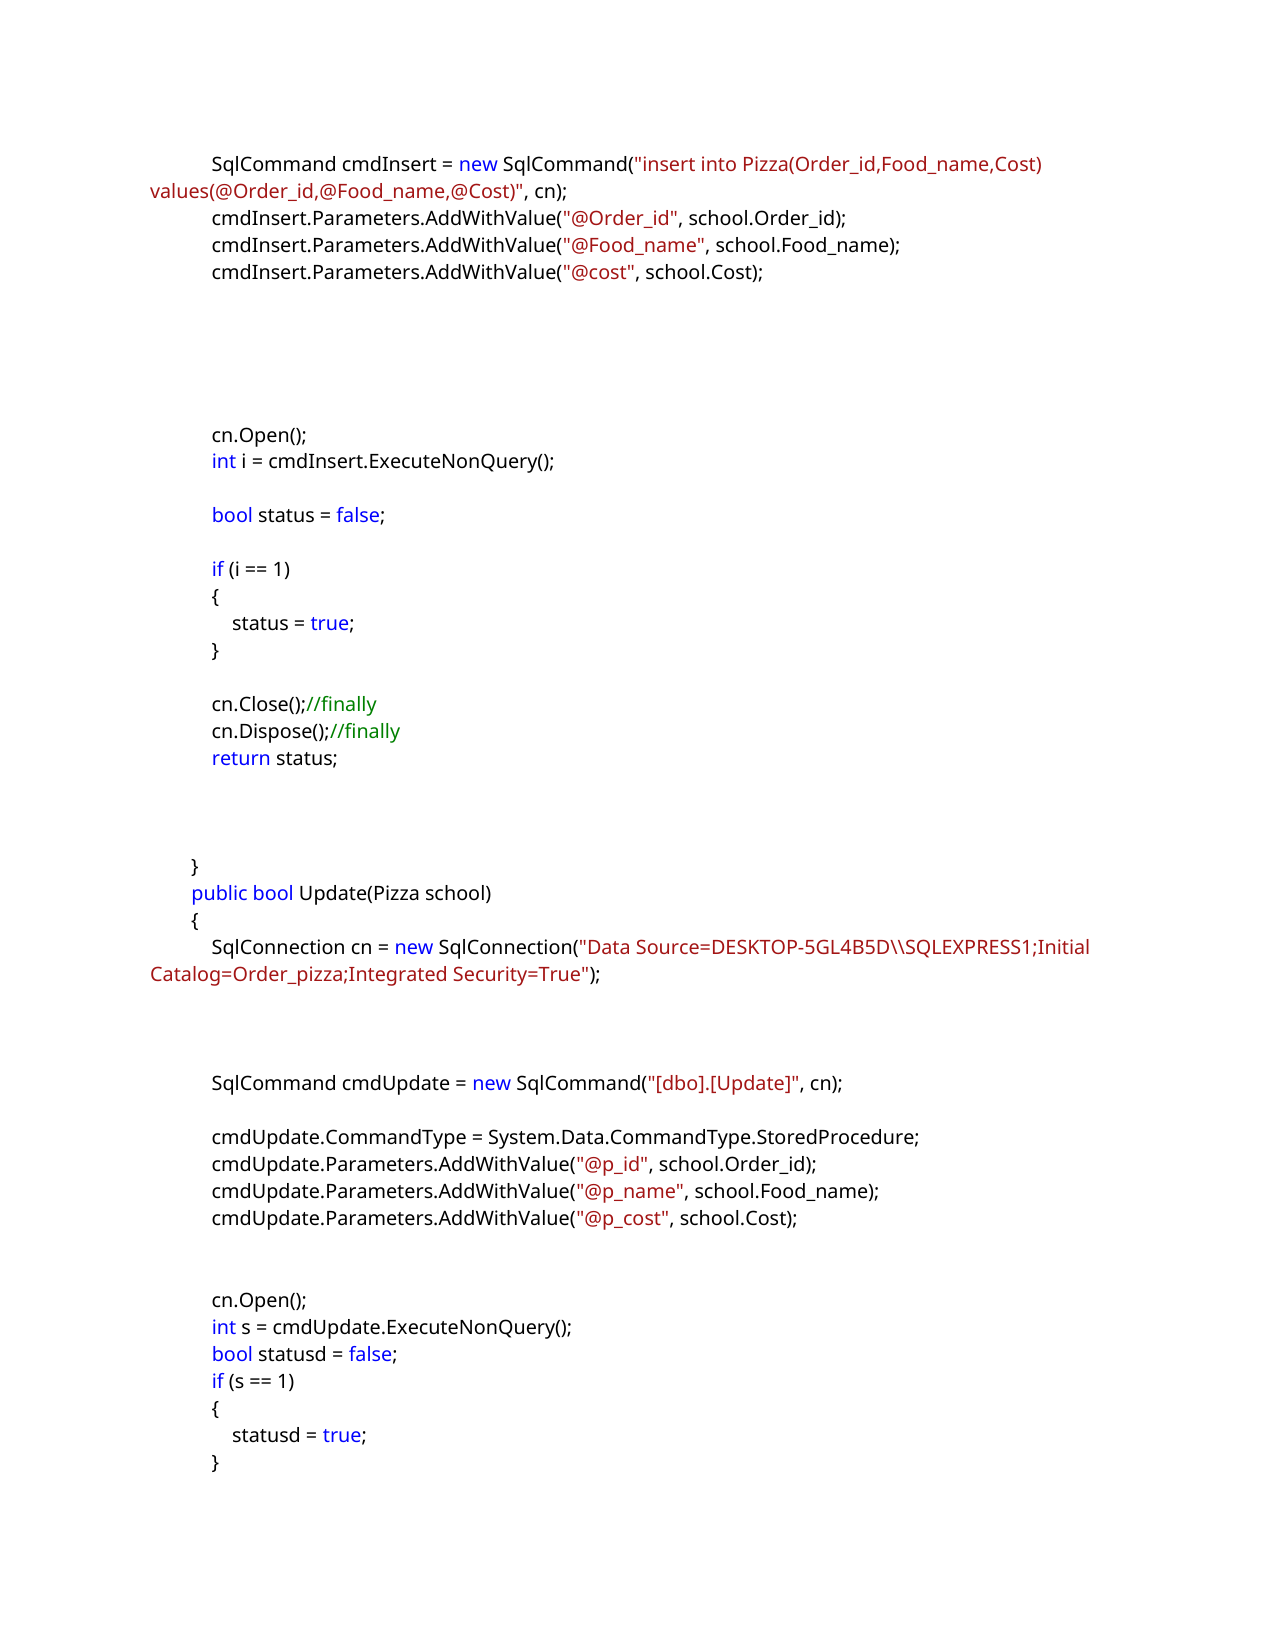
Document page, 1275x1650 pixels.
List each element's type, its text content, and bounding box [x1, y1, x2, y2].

text status = true; [150, 610, 1125, 637]
text if (s == 1) [150, 1367, 1125, 1394]
text cmdUpdate.Parameters.AddWithValue("@p_name", school.Food_name); [150, 1177, 1125, 1204]
text return status; [150, 744, 1125, 772]
text cn.Open(); [150, 421, 1125, 448]
text SqlCommand cmdInsert = new SqlCommand("insert into Pizza(Order_id,Food_name,Cost) values(@Order_id,@Food_name,@Cost)", cn); [150, 150, 1125, 204]
text cn.Open(); [150, 1286, 1125, 1313]
text statusd = true; [150, 1421, 1125, 1448]
text cmdUpdate.Parameters.AddWithValue("@p_id", school.Order_id); [150, 1150, 1125, 1177]
text cn.Dispose();//finally [150, 718, 1125, 744]
text cn.Close();//finally [150, 691, 1125, 718]
text } [150, 1448, 1125, 1475]
text cmdInsert.Parameters.AddWithValue("@Order_id", school.Order_id); [150, 204, 1125, 231]
text bool status = false; [150, 502, 1125, 529]
text SqlConnection cn = new SqlConnection("Data Source=DESKTOP-5GL4B5D\\SQLEXPRESS1;Initial Catalog=Order_pizza;Integrated Security=True"); [150, 933, 1125, 987]
text SqlCommand cmdUpdate = new SqlCommand("[dbo].[Update]", cn); [150, 1069, 1125, 1096]
text cmdUpdate.Parameters.AddWithValue("@p_cost", school.Cost); [150, 1204, 1125, 1231]
text int s = cmdUpdate.ExecuteNonQuery(); [150, 1313, 1125, 1340]
text cmdUpdate.CommandType = System.Data.CommandType.StoredProcedure; [150, 1123, 1125, 1150]
text { [150, 583, 1125, 610]
text cmdInsert.Parameters.AddWithValue("@cost", school.Cost); [150, 258, 1125, 285]
text public bool Update(Pizza school) [150, 879, 1125, 906]
text } [150, 637, 1125, 664]
text int i = cmdInsert.ExecuteNonQuery(); [150, 448, 1125, 475]
text bool statusd = false; [150, 1340, 1125, 1367]
text { [150, 1394, 1125, 1421]
text if (i == 1) [150, 556, 1125, 583]
text { [150, 906, 1125, 933]
text } [150, 852, 1125, 879]
text cmdInsert.Parameters.AddWithValue("@Food_name", school.Food_name); [150, 231, 1125, 258]
